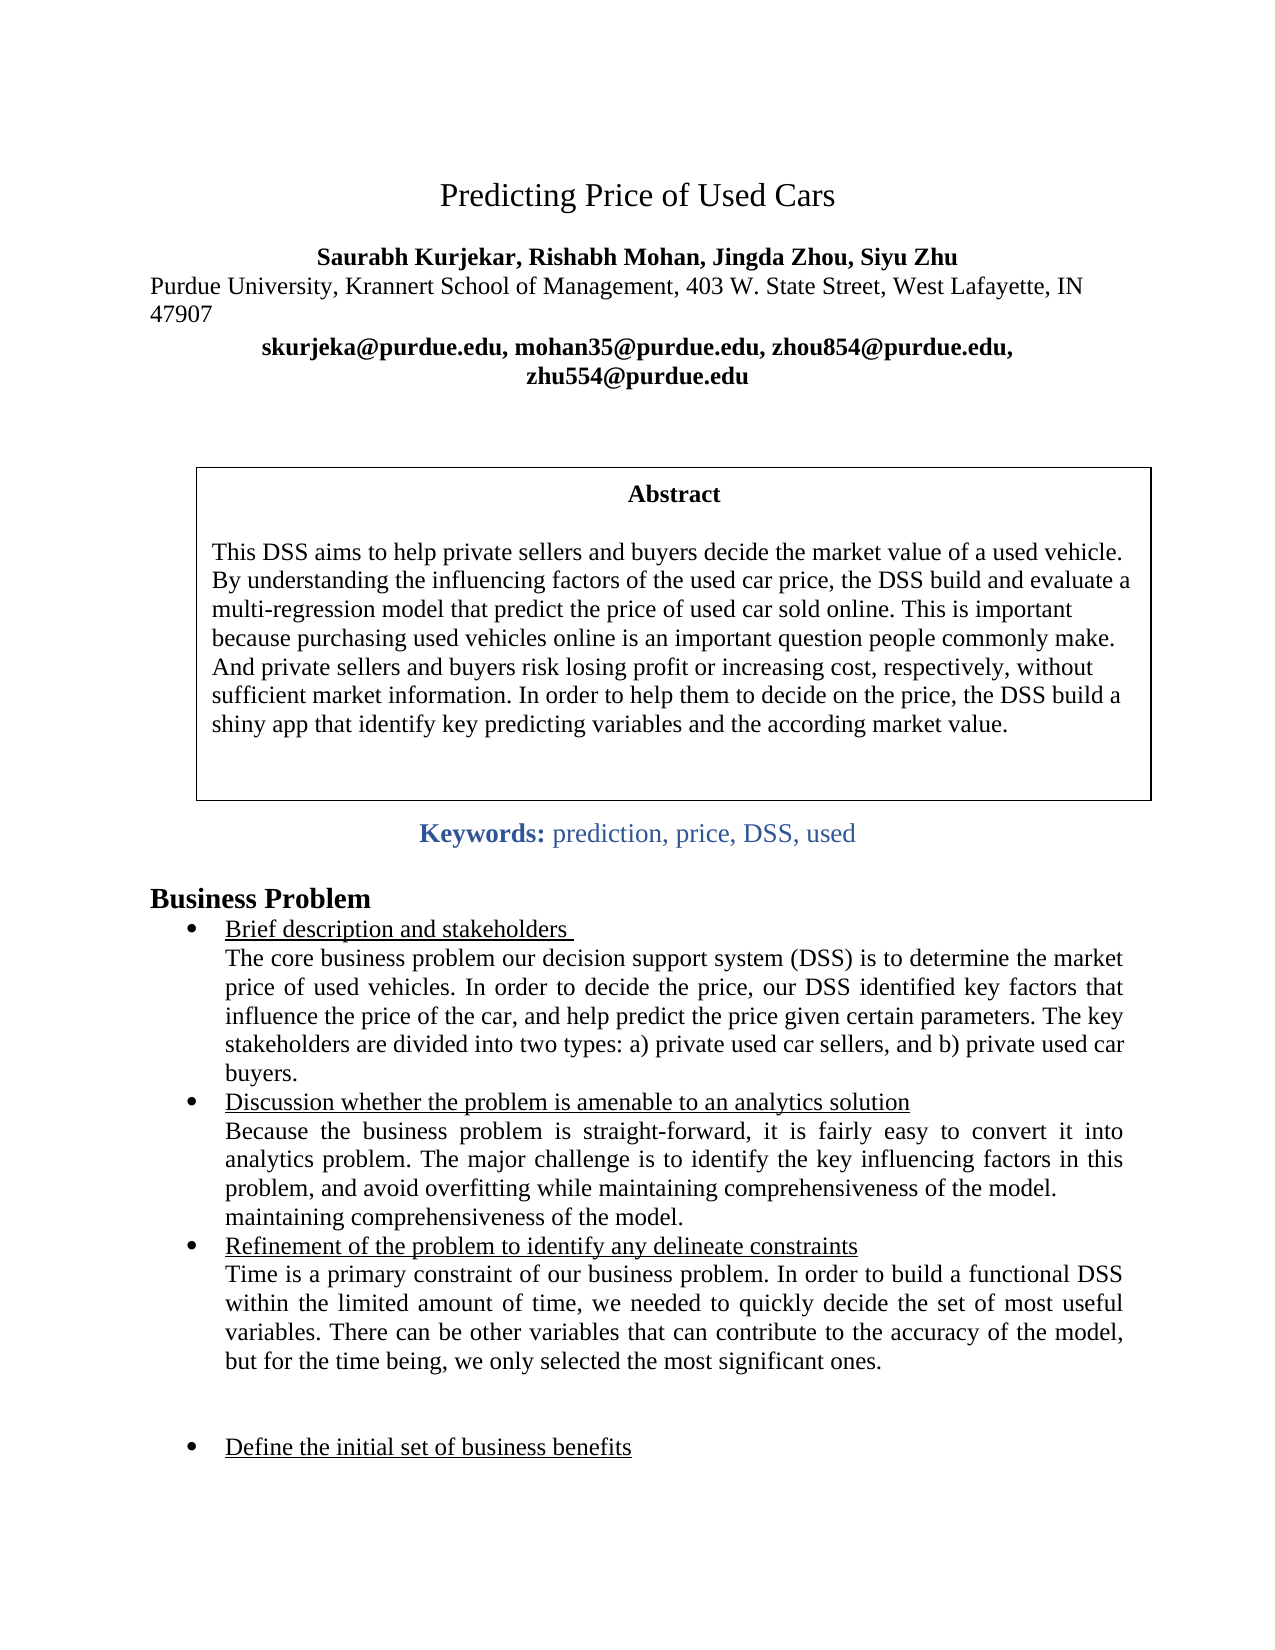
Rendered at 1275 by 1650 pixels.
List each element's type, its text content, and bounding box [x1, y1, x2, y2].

list Brief description and stakeholders [187, 914, 1125, 943]
subtitle Predicting Price of Used Cars [150, 175, 1125, 213]
subtitle skurjeka@purdue.edu, mohan35@purdue.edu, zhou854@purdue.edu, zhu554@purdue.edu [150, 332, 1125, 390]
text Purdue University, Krannert School of Management, 403 W. State Street, West Lafayette, IN 47907 [150, 271, 1125, 328]
text Time is a primary constraint of our business problem. In order to build a functional DSS within the limited amount of time, we needed to quickly decide the set of most useful variables. There can be other variables that can contribute to the accuracy of the model, but for the time being, we only selected the most significant ones. [225, 1259, 1125, 1374]
text Saurabh Kurjekar, Rishabh Mohan, Jingda Zhou, Siyu Zhu [150, 242, 1125, 271]
text Because the business problem is straight-forward, it is fairly easy to convert it into analytics problem. The major challenge is to identify the key influencing factors in this problem, and avoid overfitting while maintaining comprehensiveness of the model. [225, 1116, 1125, 1202]
subtitle Keywords: prediction, price, DSS, used [150, 489, 1125, 848]
text The core business problem our decision support system (DSS) is to determine the market price of used vehicles. In order to decide the price, our DSS identified key factors that influence the price of the car, and help predict the price given certain parameters. The key stakeholders are divided into two types: a) private used car sellers, and b) private used car buyers. [225, 943, 1125, 1087]
list Refinement of the problem to identify any delineate constraints [187, 1231, 1125, 1259]
text maintaining comprehensiveness of the model. [225, 1202, 1125, 1231]
subtitle Business Problem [150, 881, 1125, 914]
list Define the initial set of business benefits [187, 1432, 1125, 1461]
list Discussion whether the problem is amenable to an analytics solution [187, 1087, 1125, 1116]
